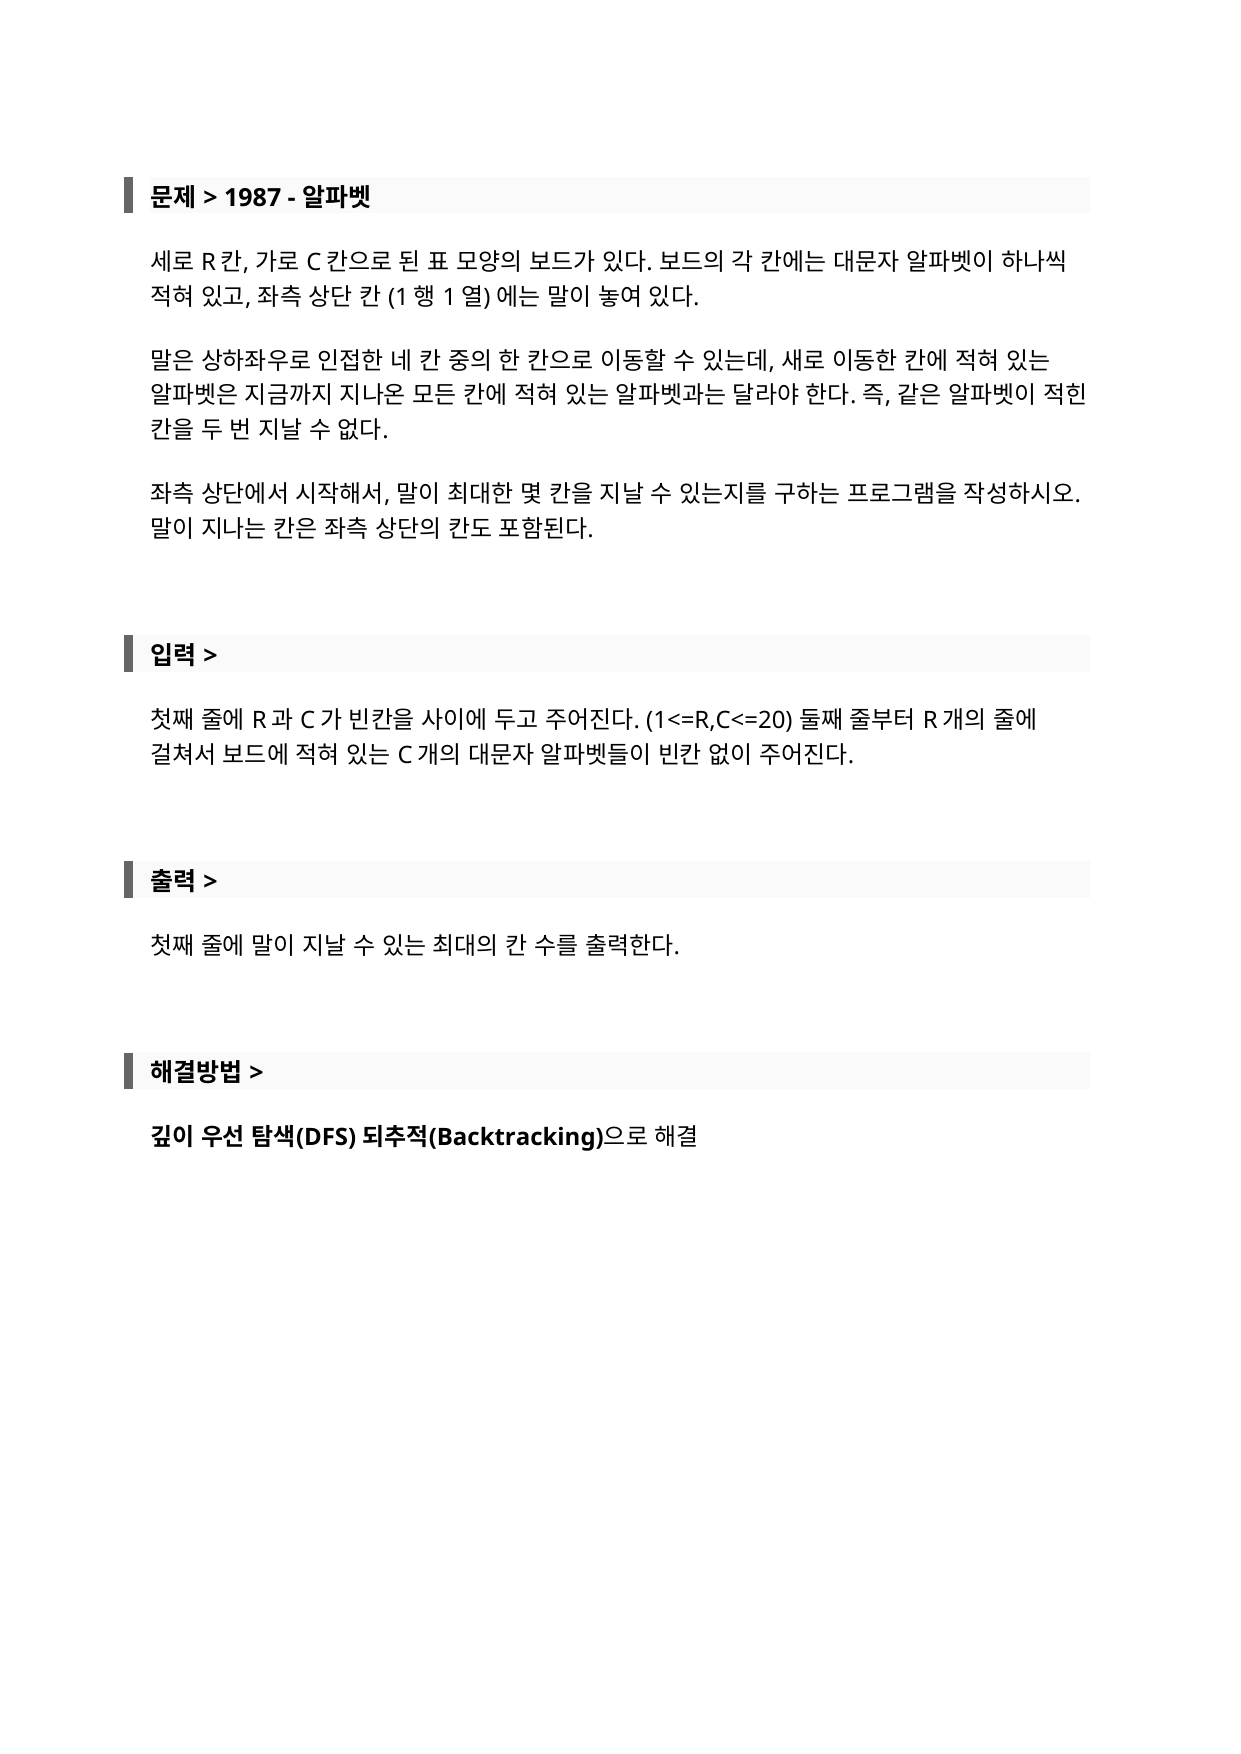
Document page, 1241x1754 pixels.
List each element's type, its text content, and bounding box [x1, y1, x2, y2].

text 말은 상하좌우로 인접한 네 칸 중의 한 칸으로 이동할 수 있는데, 새로 이동한 칸에 적혀 있는 알파벳은 지금까지 지나온 모든 칸에 적혀 있는 알파벳과는 달라야 한다. 즉, 같은 알파벳이 적힌 칸을 두 번 지날 수 없다. [150, 341, 1090, 446]
text 출력 > [133, 861, 1090, 898]
text 좌측 상단에서 시작해서, 말이 최대한 몇 칸을 지날 수 있는지를 구하는 프로그램을 작성하시오. 말이 지나는 칸은 좌측 상단의 칸도 포함된다. [150, 475, 1090, 544]
text 문제 > 1987 - 알파벳 [150, 177, 1090, 213]
text 첫째 줄에 말이 지날 수 있는 최대의 칸 수를 출력한다. [150, 927, 1090, 962]
text 깊이 우선 탐색(DFS) 되추적(Backtracking)으로 해결 [150, 1118, 1090, 1153]
text 입력 > [133, 635, 1090, 672]
text 세로 R칸, 가로 C칸으로 된 표 모양의 보드가 있다. 보드의 각 칸에는 대문자 알파벳이 하나씩 적혀 있고, 좌측 상단 칸 (1행 1열) 에는 말이 놓여 있다. [150, 243, 1090, 312]
text 첫째 줄에 R과 C가 빈칸을 사이에 두고 주어진다. (1<=R,C<=20) 둘째 줄부터 R개의 줄에 걸쳐서 보드에 적혀 있는 C개의 대문자 알파벳들이 빈칸 없이 주어진다. [150, 701, 1090, 770]
text 해결방법 > [124, 1052, 1090, 1089]
